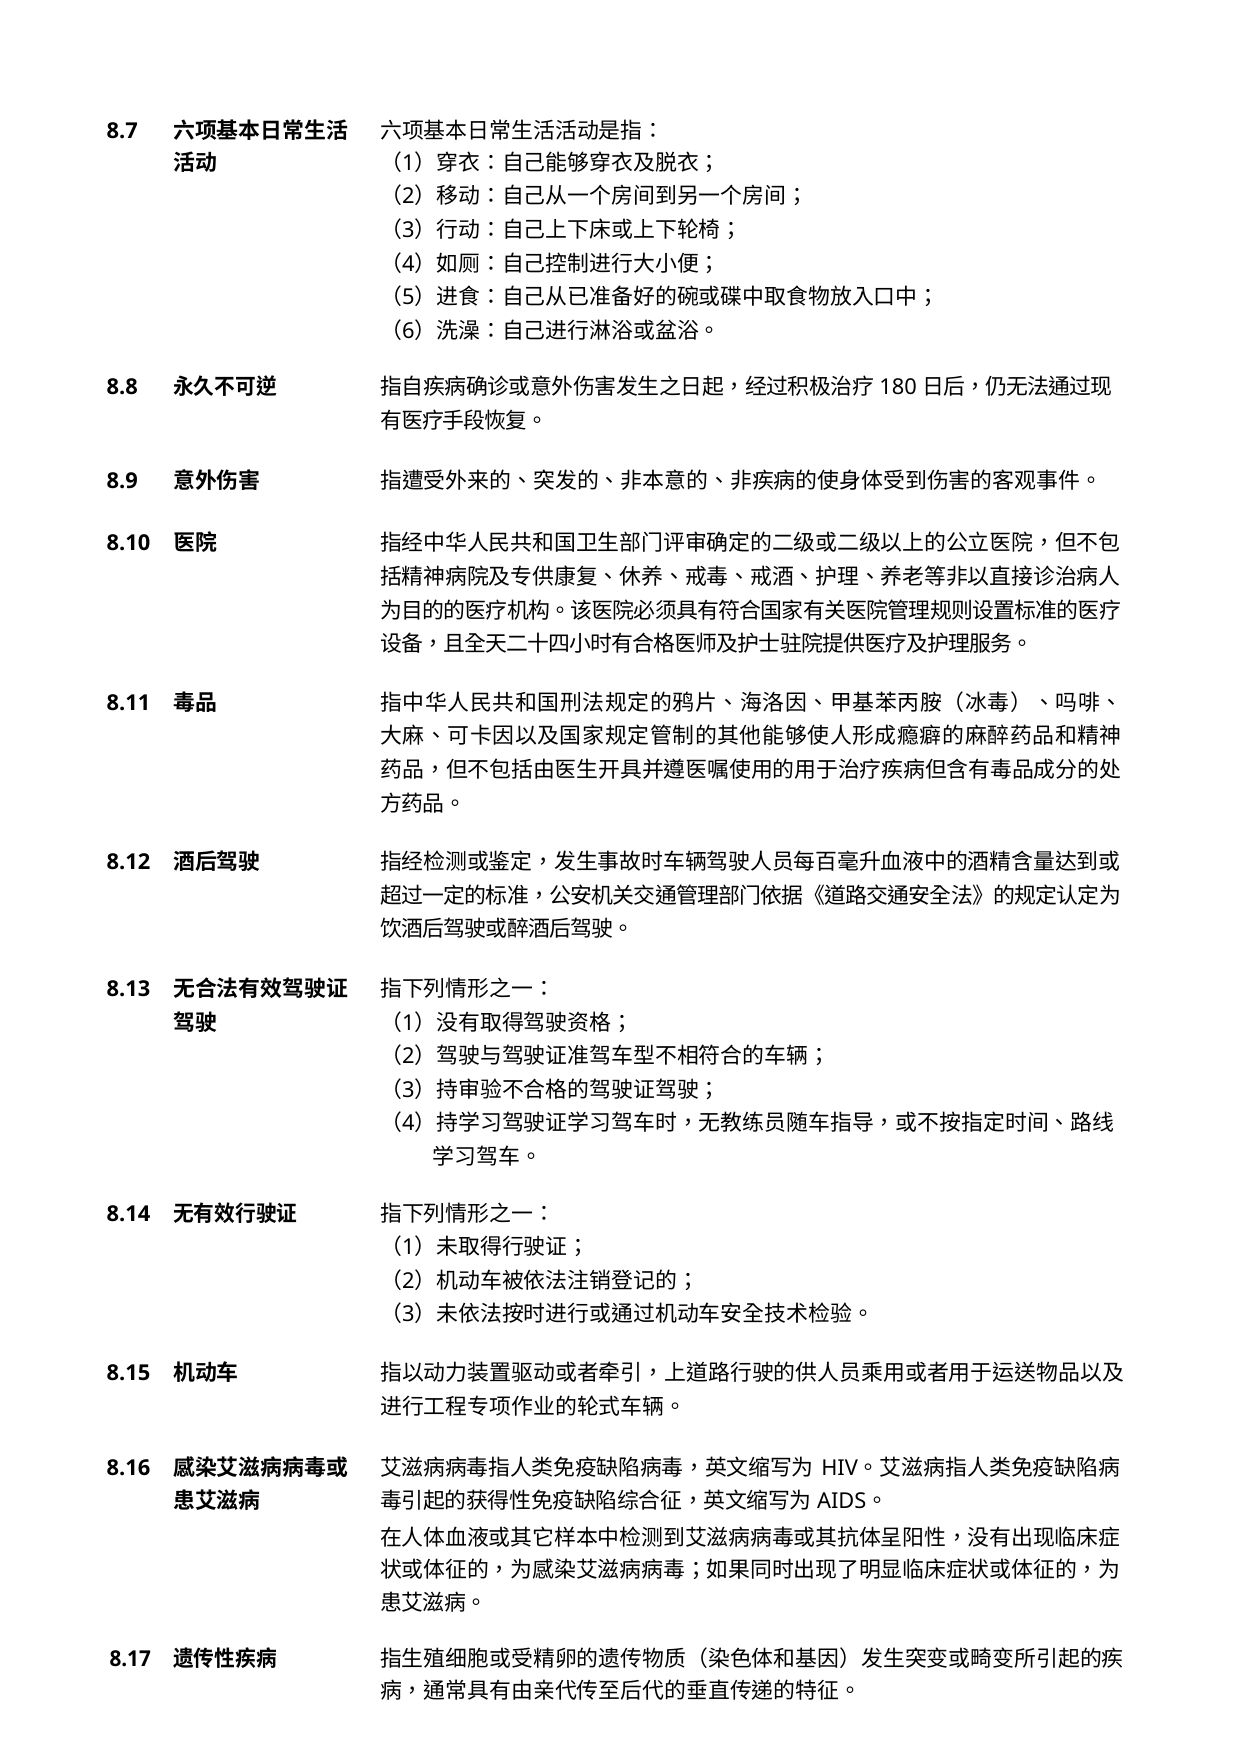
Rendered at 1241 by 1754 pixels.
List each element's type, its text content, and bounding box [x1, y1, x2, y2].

table_header 六项基本日常生活活动是指： （1）穿衣：自己能够穿衣及脱衣； （2）移动：自己从一个房间到另一个房间； （3）行动：自己上下床或上下轮椅； （4）如厕：自己控制进行大小便； （5）进食：自己从已准备好的碗或碟中取食物放入口中； （6）洗澡：自己进行淋浴或盆浴。 [370, 121, 1143, 358]
table_cell 8.12 [86, 833, 162, 960]
table_cell 永久不可逆 [162, 358, 369, 452]
table_cell 8.14 [86, 1184, 162, 1344]
table_header 8.17 [86, 1649, 162, 1723]
table_header 遗传性疾病 [162, 1649, 369, 1723]
table_cell 指经检测或鉴定，发生事故时车辆驾驶人员每百毫升血液中的酒精含量达到或超过一定的标准，公安机关交通管理部门依据《道路交通安全法》的规定认定为饮酒后驾驶或醉酒后驾驶。 [370, 833, 1143, 960]
table_cell 无合法有效驾驶证驾驶 [162, 960, 369, 1184]
table_header 8.7 [86, 121, 162, 358]
table_cell 指以动力装置驱动或者牵引，上道路行驶的供人员乘用或者用于运送物品以及进行工程专项作业的轮式车辆。 [370, 1344, 1143, 1438]
table_cell 8.15 [86, 1344, 162, 1438]
table_cell 机动车 [162, 1344, 369, 1438]
table_cell 指下列情形之一： （1）没有取得驾驶资格； （2）驾驶与驾驶证准驾车型不相符合的车辆； （3）持审验不合格的驾驶证驾驶； （4）持学习驾驶证学习驾车时，无教练员随车指导，或不按指定时间、路线学习驾车。 [370, 960, 1143, 1184]
table_cell 医院 [162, 514, 369, 673]
table_cell 指自疾病确诊或意外伤害发生之日起，经过积极治疗 180 日后，仍无法通过现有医疗手段恢复。 [370, 358, 1143, 452]
table_cell 8.11 [86, 674, 162, 833]
table_cell 艾滋病病毒指人类免疫缺陷病毒，英文缩写为 HIV。艾滋病指人类免疫缺陷病毒引起的获得性免疫缺陷综合征，英文缩写为 AIDS。 在人体血液或其它样本中检测到艾滋病病毒或其抗体呈阳性，没有出现临床症状或体征的，为感染艾滋病病毒；如果同时出现了明显临床症状或体征的，为患艾滋病。 [370, 1438, 1143, 1617]
table_cell 无有效行驶证 [162, 1184, 369, 1344]
table_header 指生殖细胞或受精卵的遗传物质（染色体和基因）发生突变或畸变所引起的疾 病，通常具有由亲代传至后代的垂直传递的特征。 [369, 1649, 1153, 1723]
table_header 六项基本日常生活 活动 [162, 121, 369, 358]
table_cell 毒品 [162, 674, 369, 833]
table_cell 8.13 [86, 960, 162, 1184]
table_cell 8.16 [86, 1438, 162, 1617]
table_cell 8.10 [86, 514, 162, 673]
table_cell 意外伤害 [162, 452, 369, 514]
table_cell 8.9 [86, 452, 162, 514]
table_cell 8.8 [86, 358, 162, 452]
table_cell 指下列情形之一： （1）未取得行驶证； （2）机动车被依法注销登记的； （3）未依法按时进行或通过机动车安全技术检验。 [370, 1184, 1143, 1344]
table_cell 指中华人民共和国刑法规定的鸦片、海洛因、甲基苯丙胺（冰毒）、吗啡、大麻、可卡因以及国家规定管制的其他能够使人形成瘾癖的麻醉药品和精神药品，但不包括由医生开具并遵医嘱使用的用于治疗疾病但含有毒品成分的处方药品。 [370, 674, 1143, 833]
table_cell 感染艾滋病病毒或患艾滋病 [162, 1438, 369, 1617]
table_cell 指遭受外来的、突发的、非本意的、非疾病的使身体受到伤害的客观事件。 [370, 452, 1143, 514]
table_cell 指经中华人民共和国卫生部门评审确定的二级或二级以上的公立医院，但不包括精神病院及专供康复、休养、戒毒、戒酒、护理、养老等非以直接诊治病人为目的的医疗机构。该医院必须具有符合国家有关医院管理规则设置标准的医疗设备，且全天二十四小时有合格医师及护士驻院提供医疗及护理服务。 [370, 514, 1143, 673]
table_cell 酒后驾驶 [162, 833, 369, 960]
